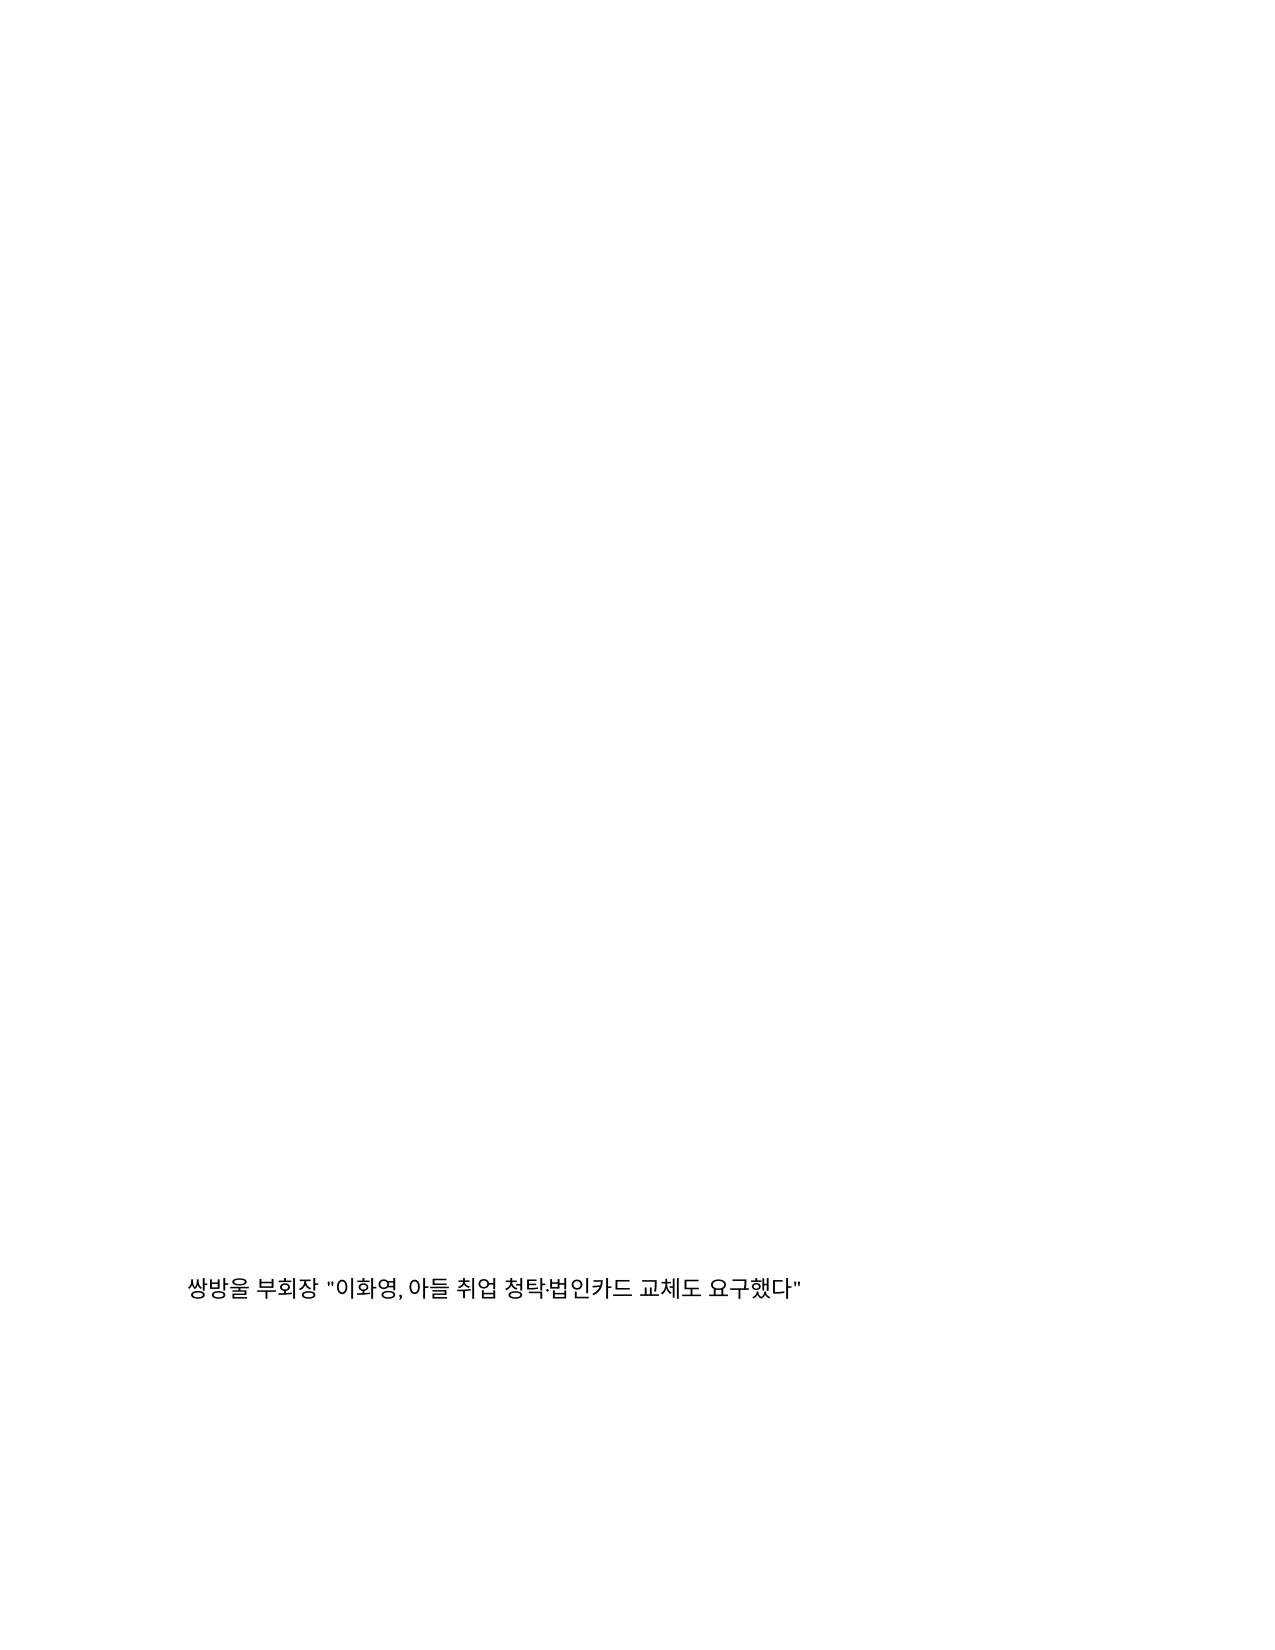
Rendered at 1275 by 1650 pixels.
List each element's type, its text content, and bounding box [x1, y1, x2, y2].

text 쌍방울 부회장 "이화영, 아들 취업 청탁·법인카드 교체도 요구했다" [187, 1273, 1087, 1304]
